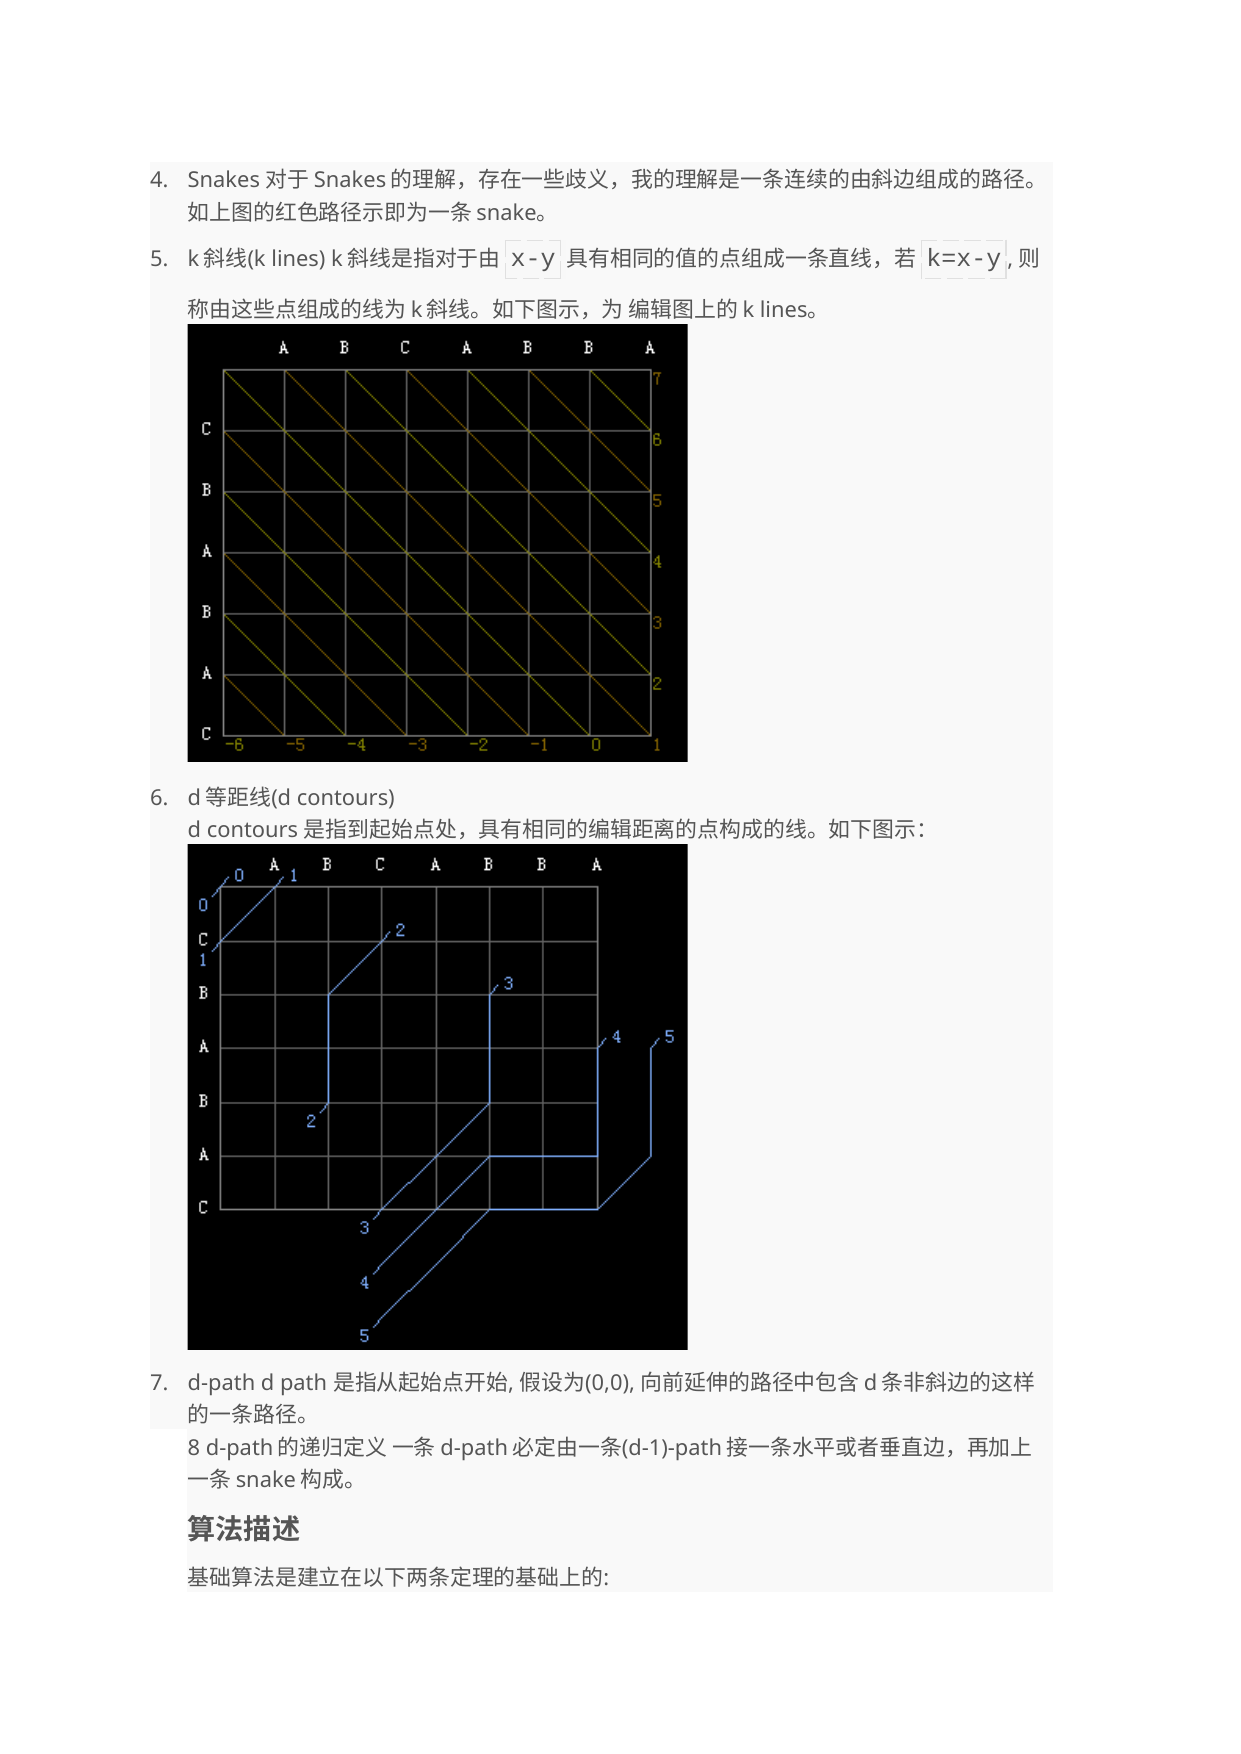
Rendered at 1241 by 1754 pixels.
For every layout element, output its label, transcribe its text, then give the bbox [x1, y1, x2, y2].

list d-path d path 是指从起始点开始, 假设为(0,0), 向前延伸的路径中包含d条非斜边的这样的一条路径。 [150, 1364, 1053, 1429]
picture [187, 324, 688, 762]
picture [187, 844, 688, 1350]
text 8 d-path的递归定义 一条d-path必定由一条(d-1)-path接一条水平或者垂直边，再加上一条snake构成。 [187, 1429, 1053, 1494]
list Snakes 对于Snakes的理解，存在一些歧义，我的理解是一条连续的由斜边组成的路径。如上图的红色路径示即为一条snake。 [150, 162, 1053, 227]
text 基础算法是建立在以下两条定理的基础上的: [187, 1559, 1053, 1592]
text 算法描述 [187, 1494, 1053, 1559]
